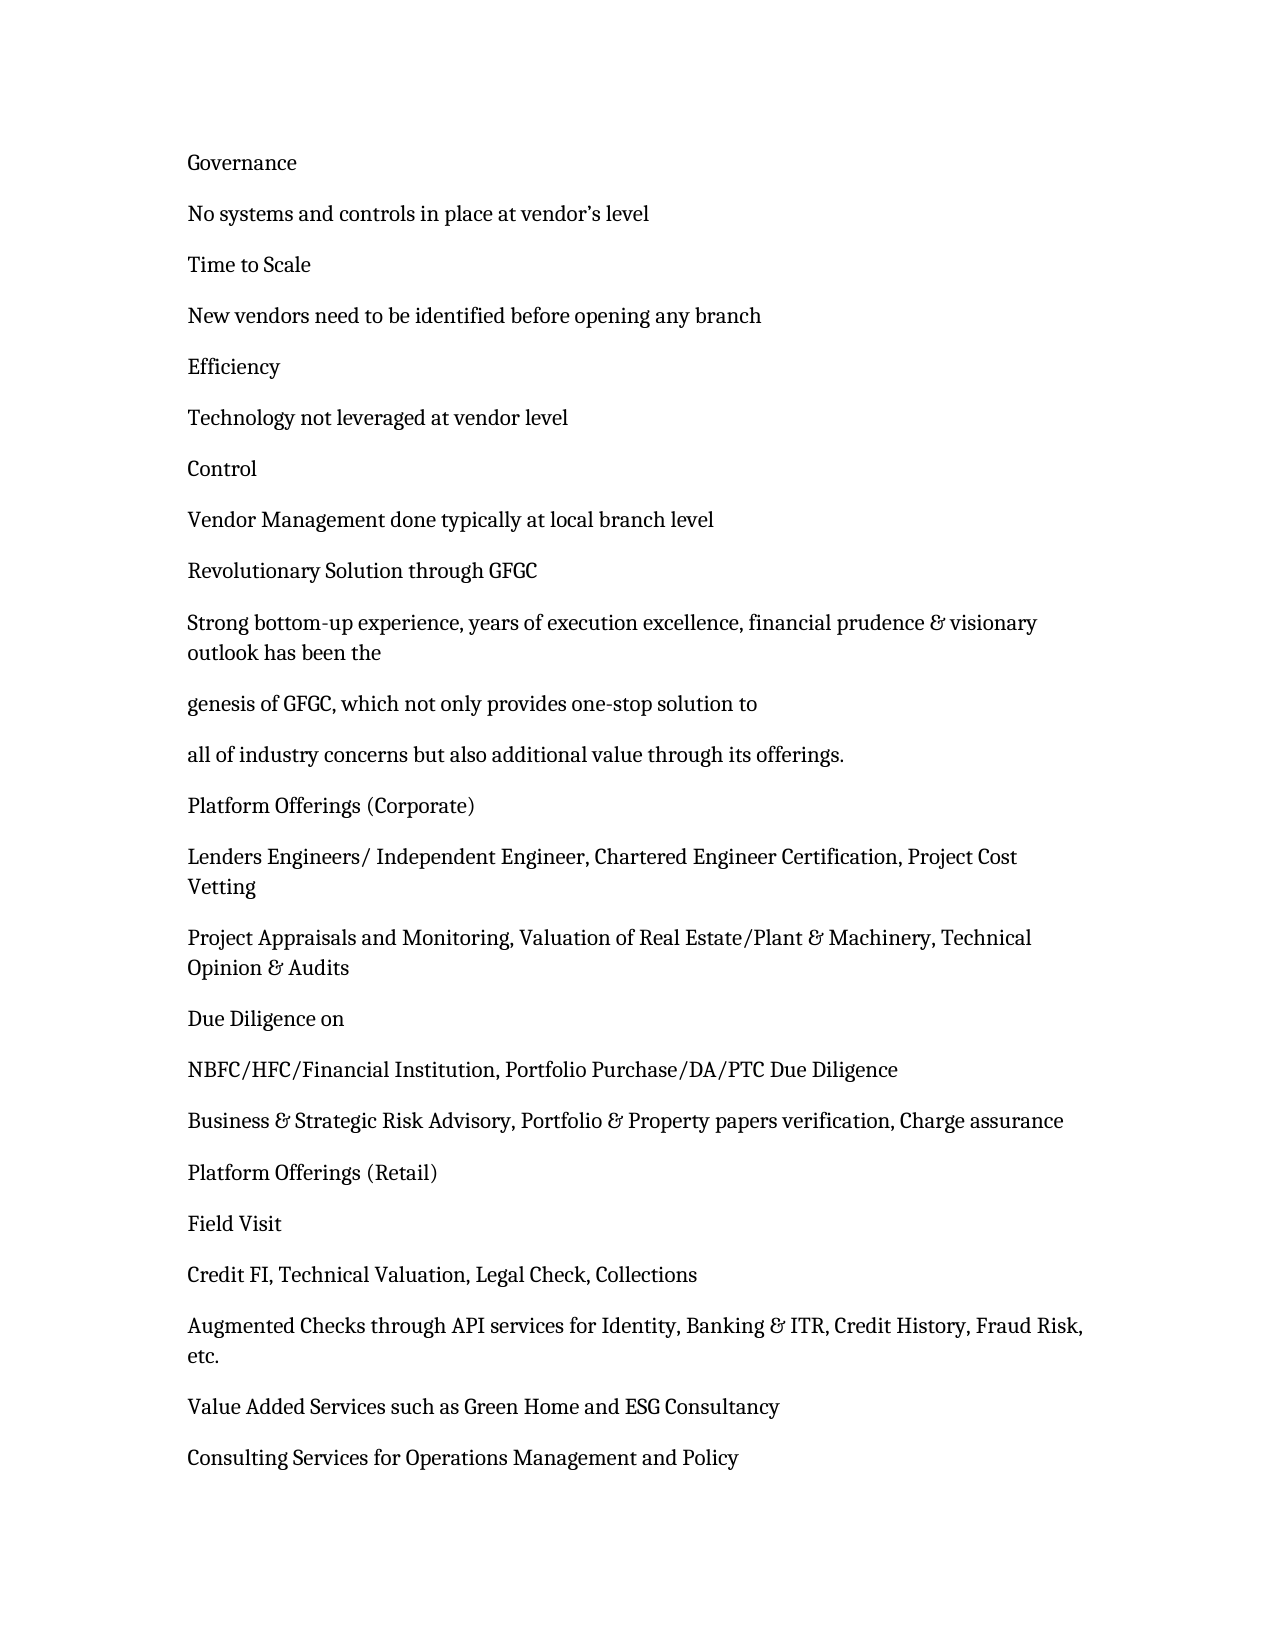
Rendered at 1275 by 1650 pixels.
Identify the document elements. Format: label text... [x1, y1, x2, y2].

text Augmented Checks through API services for Identity, Banking & ITR, Credit History, Fraud Risk, etc. [187, 1312, 1087, 1369]
text Technology not leveraged at vendor level [187, 405, 1087, 432]
text No systems and controls in place at vendor’s level [187, 201, 1087, 227]
text Due Diligence on [187, 1006, 1087, 1033]
text Control [187, 456, 1087, 483]
text NBFC/HFC/Financial Institution, Portfolio Purchase/DA/PTC Due Diligence [187, 1057, 1087, 1084]
text Revolutionary Solution through GFGC [187, 558, 1087, 585]
text Project Appraisals and Monitoring, Valuation of Real Estate/Plant & Machinery, Technical Opinion & Audits [187, 925, 1087, 982]
text Lenders Engineers/ Independent Engineer, Chartered Engineer Certification, Project Cost Vetting [187, 844, 1087, 900]
text Value Added Services such as Green Home and ESG Consultancy [187, 1394, 1087, 1420]
text Field Visit [187, 1210, 1087, 1237]
text New vendors need to be identified before opening any branch [187, 303, 1087, 329]
text all of industry concerns but also additional value through its offerings. [187, 742, 1087, 768]
text Governance [187, 150, 1087, 176]
text Efficiency [187, 354, 1087, 381]
text genesis of GFGC, which not only provides one-stop solution to [187, 691, 1087, 717]
text Time to Scale [187, 252, 1087, 278]
text Platform Offerings (Corporate) [187, 793, 1087, 819]
text Credit FI, Technical Valuation, Legal Check, Collections [187, 1261, 1087, 1288]
text Consulting Services for Operations Management and Policy [187, 1445, 1087, 1471]
text Platform Offerings (Retail) [187, 1159, 1087, 1186]
text Vendor Management done typically at local branch level [187, 507, 1087, 534]
text Business & Strategic Risk Advisory, Portfolio & Property papers verification, Charge assurance [187, 1108, 1087, 1135]
text Strong bottom-up experience, years of execution excellence, financial prudence & visionary outlook has been the [187, 609, 1087, 666]
